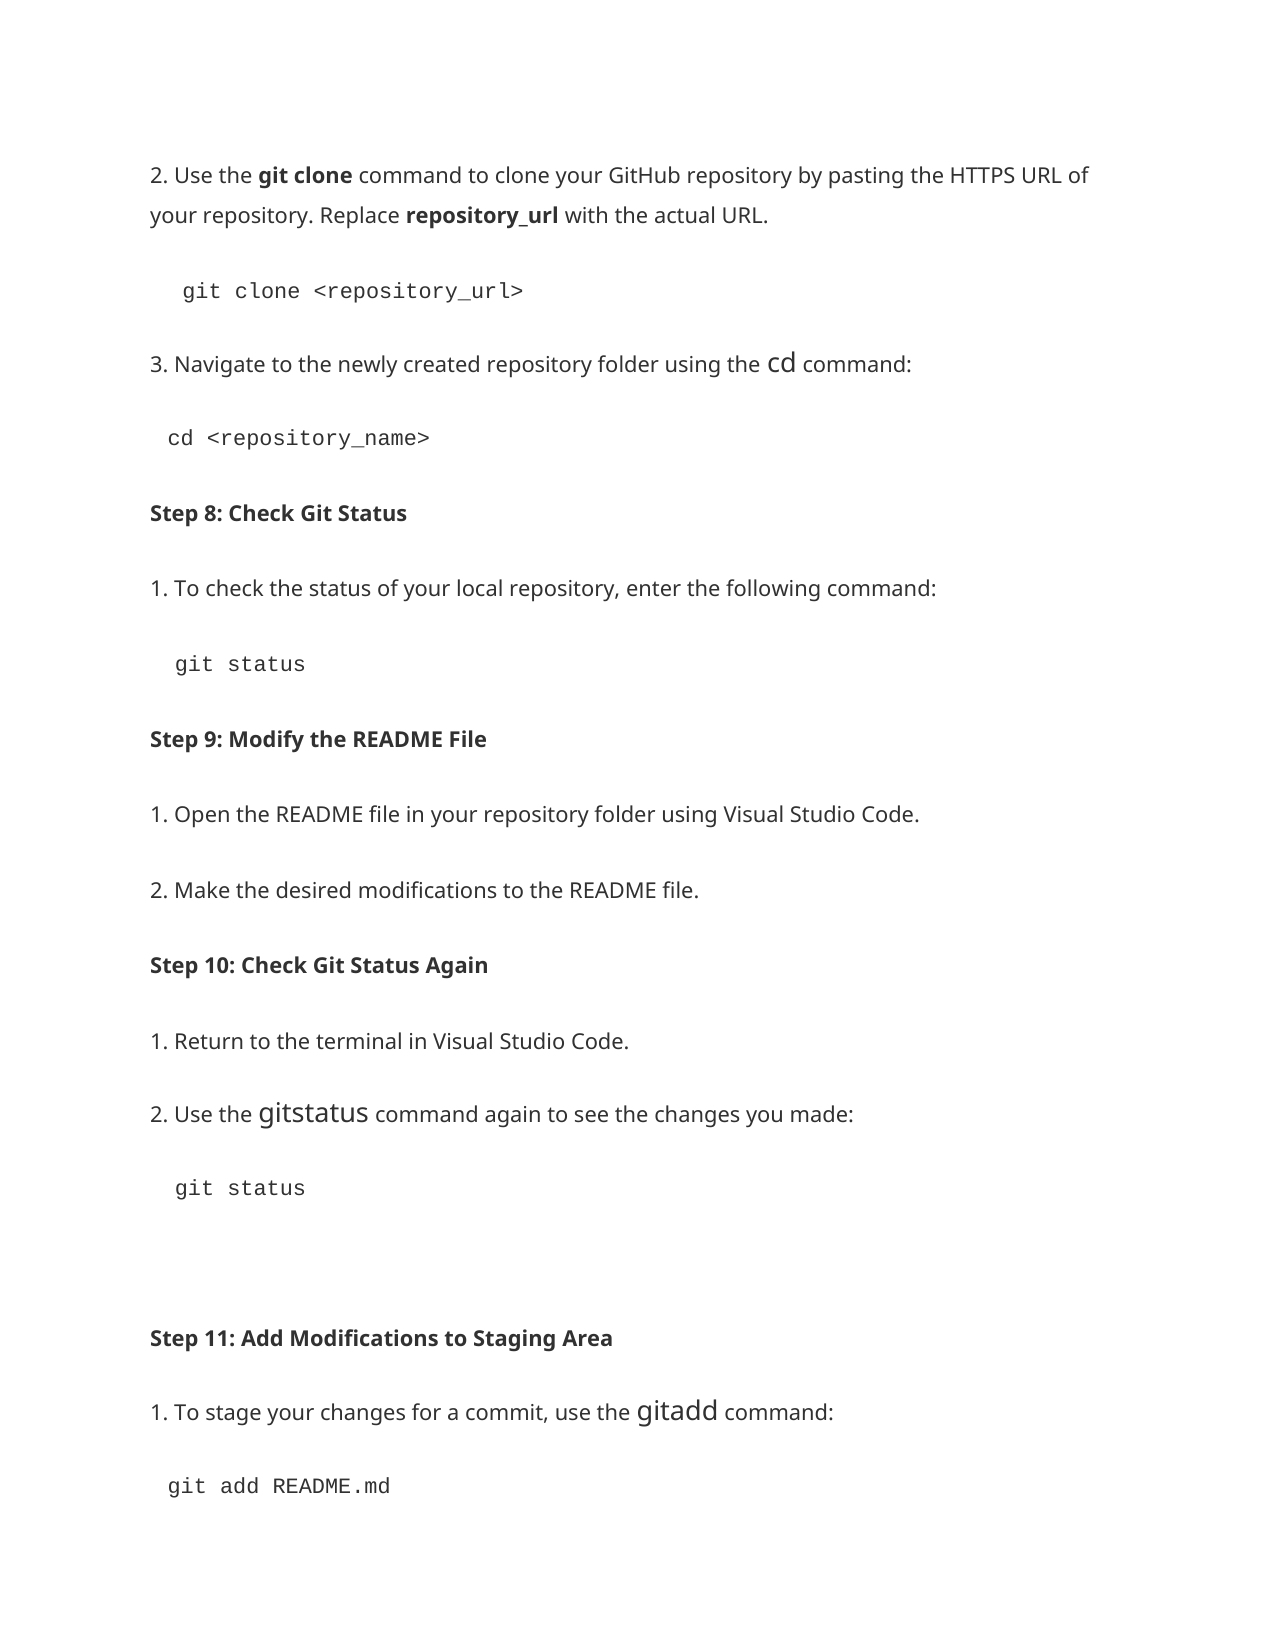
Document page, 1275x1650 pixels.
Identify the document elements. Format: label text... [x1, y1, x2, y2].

text Step 9: Modify the README File [150, 714, 1125, 754]
text 2. Use the git clone command to clone your GitHub repository by pasting the HTTPS URL of your repository. Replace repository_url with the actual URL. [150, 150, 1125, 230]
text 3. Navigate to the newly created repository folder using the cd command: [150, 341, 1125, 381]
text Step 10: Check Git Status Again [150, 940, 1125, 980]
text 2. Make the desired modifications to the README file. [150, 864, 1125, 904]
text git add README.md [150, 1459, 1125, 1499]
text Step 11: Add Modifications to Staging Area [150, 1313, 1125, 1353]
text cd <repository_name> [150, 412, 1125, 452]
text 2. Use the gitstatus command again to see the changes you made: [150, 1091, 1125, 1131]
text 1. Open the README file in your repository folder using Visual Studio Code. [150, 789, 1125, 829]
text Step 8: Check Git Status [150, 487, 1125, 527]
text 1. Return to the terminal in Visual Studio Code. [150, 1015, 1125, 1055]
text 1. To check the status of your local repository, enter the following command: [150, 563, 1125, 603]
text git status [150, 1162, 1125, 1202]
text 1. To stage your changes for a commit, use the gitadd command: [150, 1388, 1125, 1428]
text git status [150, 638, 1125, 678]
text git clone <repository_url> [150, 265, 1125, 305]
